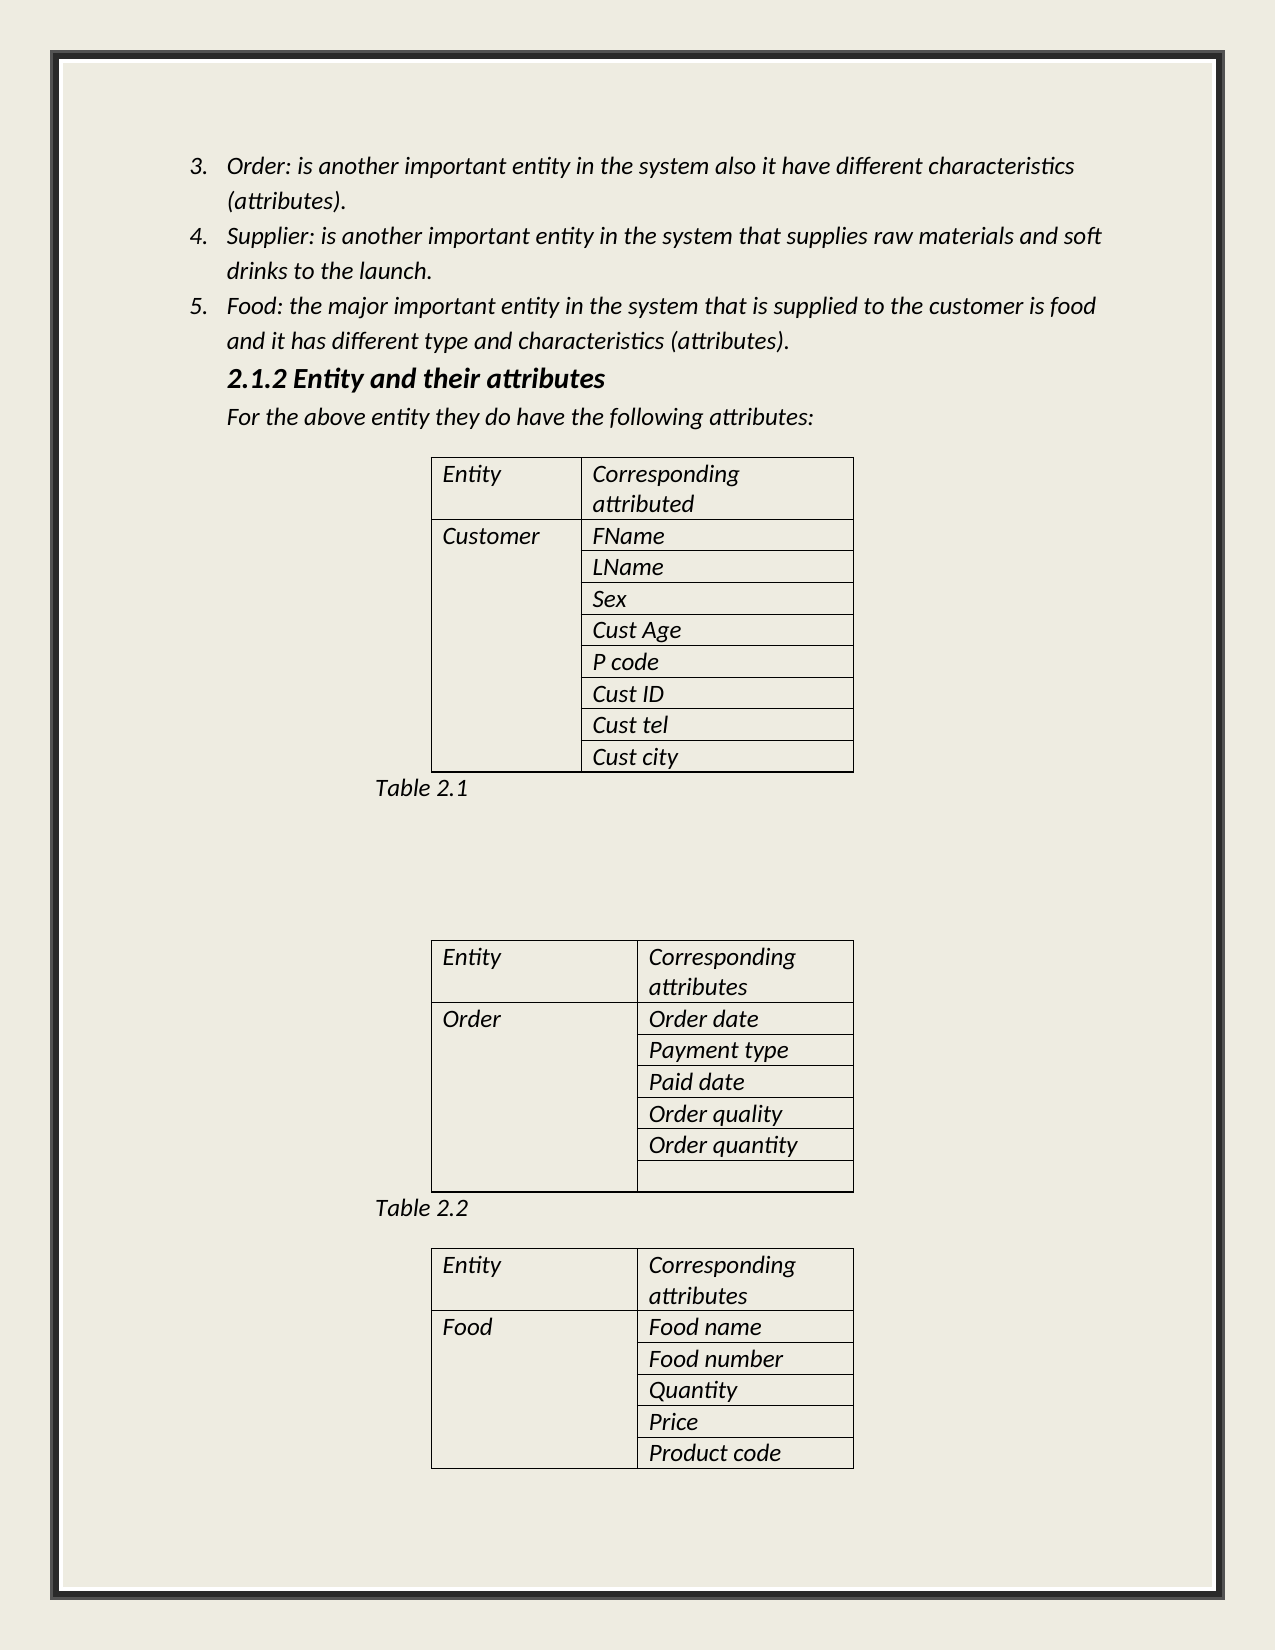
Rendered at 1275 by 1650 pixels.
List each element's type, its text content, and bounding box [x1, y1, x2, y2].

table_cell FName [582, 520, 853, 550]
table_cell Payment type [638, 1035, 853, 1065]
table_cell Paid date [638, 1066, 853, 1097]
table_cell Quantity [638, 1375, 853, 1405]
table_cell Food [432, 1311, 637, 1468]
table_cell Customer [432, 520, 581, 771]
table_cell Order [432, 1003, 637, 1191]
table_header Entity [432, 941, 637, 1002]
table_cell Cust city [582, 741, 853, 771]
table_cell Order date [638, 1003, 853, 1033]
table_cell Order quantity [638, 1129, 853, 1160]
list For the above entity they do have the following attributes: [227, 401, 1125, 431]
list Order: is another important entity in the system also it have different characteristics (attributes). [189, 150, 1125, 216]
list 2.1.2 Entity and their attributes [227, 360, 1125, 396]
table_cell Food name [638, 1311, 853, 1342]
table_cell Cust tel [582, 709, 853, 740]
table_cell LName [582, 551, 853, 582]
table_cell Product code [638, 1438, 853, 1468]
table_cell P code [582, 646, 853, 677]
table_cell Sex [582, 583, 853, 613]
table_cell Cust ID [582, 678, 853, 708]
table_cell Cust Age [582, 615, 853, 645]
list Food: the major important entity in the system that is supplied to the customer is food and it has different type and characteristics (attributes). [189, 290, 1125, 356]
table_header Entity [432, 1249, 637, 1310]
table_header Entity [432, 458, 581, 519]
table_cell [638, 1161, 853, 1191]
table_cell Food number [638, 1343, 853, 1373]
table_cell Price [638, 1406, 853, 1437]
table_header Corresponding attributes [638, 941, 853, 1002]
table_cell Order quality [638, 1098, 853, 1128]
list Supplier: is another important entity in the system that supplies raw materials and soft drinks to the launch. [189, 220, 1125, 286]
table_header Corresponding attributed [582, 458, 853, 519]
text Table 2.1 [150, 772, 1125, 803]
text Table 2.2 [150, 1192, 1125, 1223]
table_header Corresponding attributes [638, 1249, 853, 1310]
